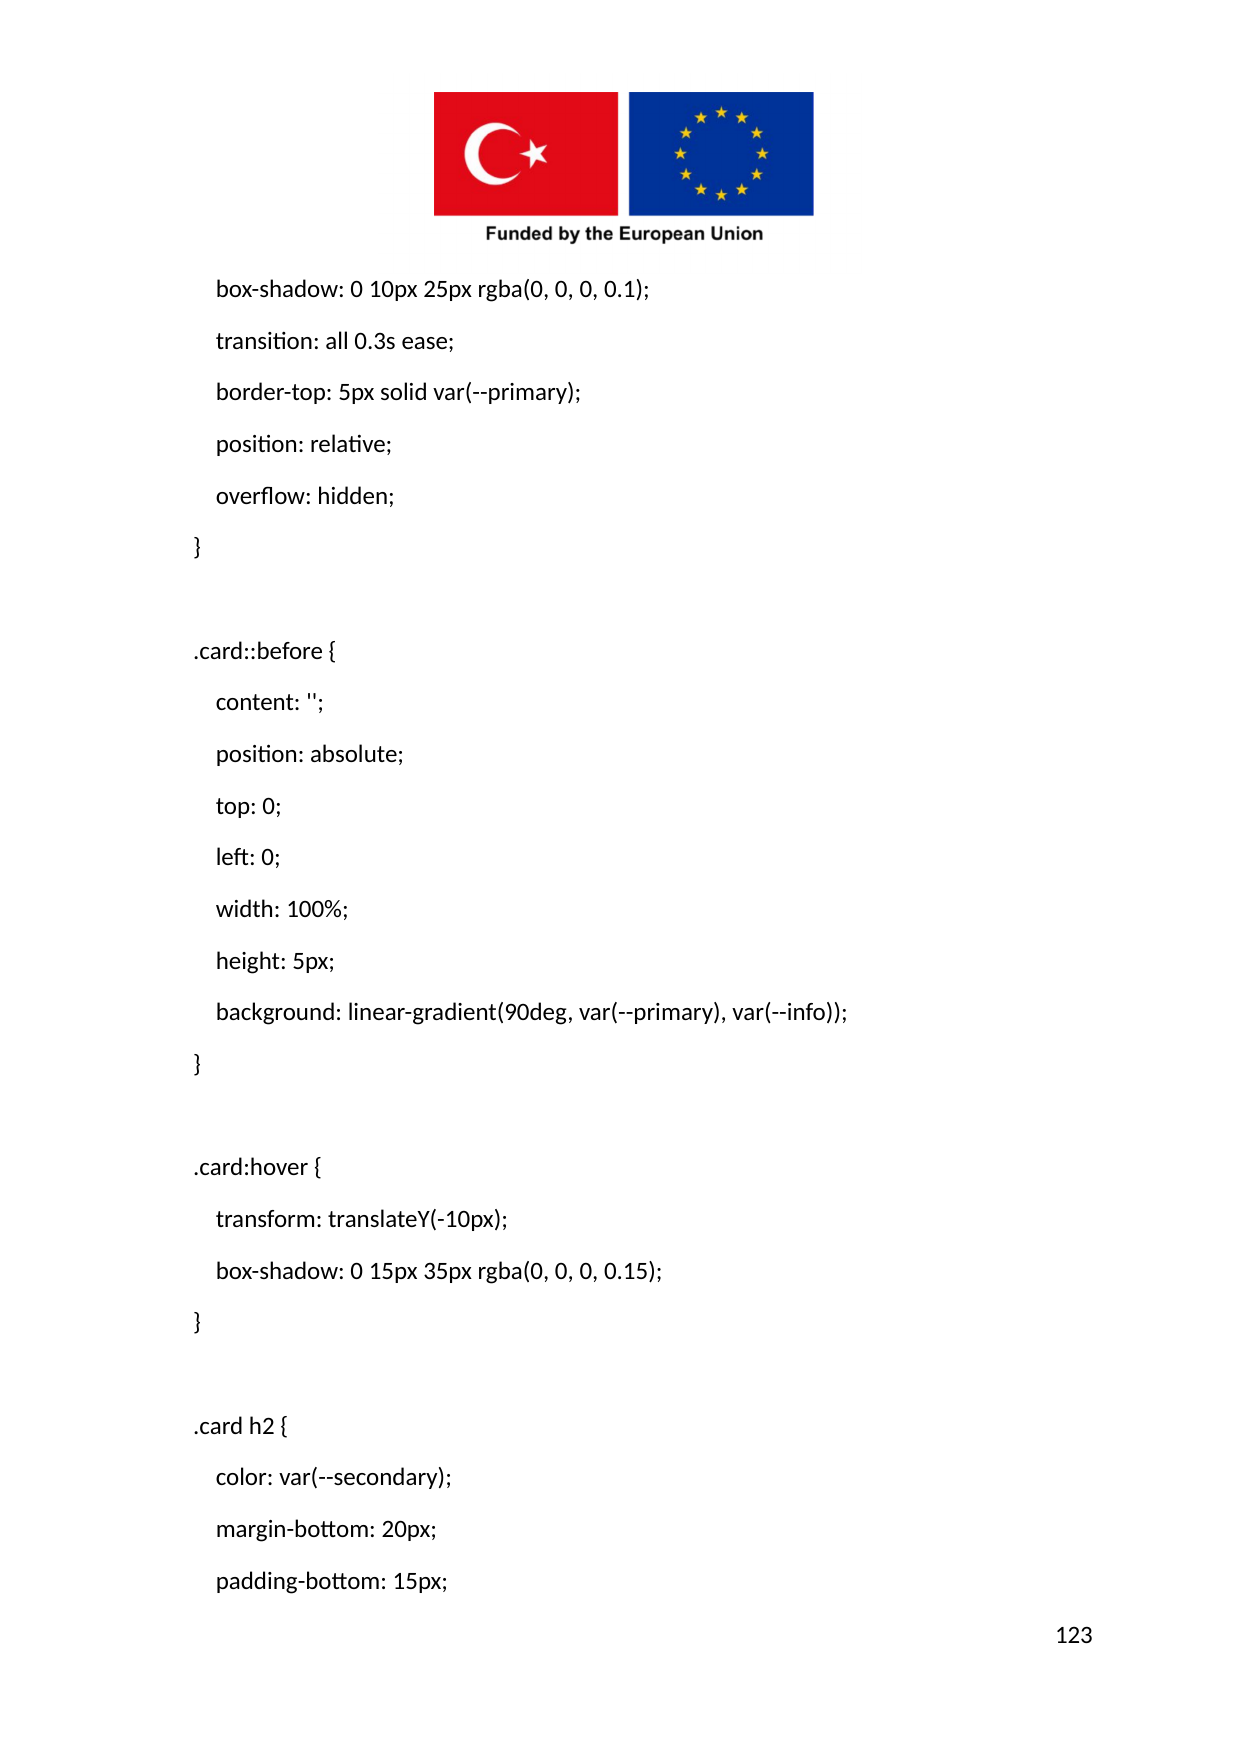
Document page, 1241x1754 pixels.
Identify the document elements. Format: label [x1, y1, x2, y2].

picture [378, 73, 862, 274]
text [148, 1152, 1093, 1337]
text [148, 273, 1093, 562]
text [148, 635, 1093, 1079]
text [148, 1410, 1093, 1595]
